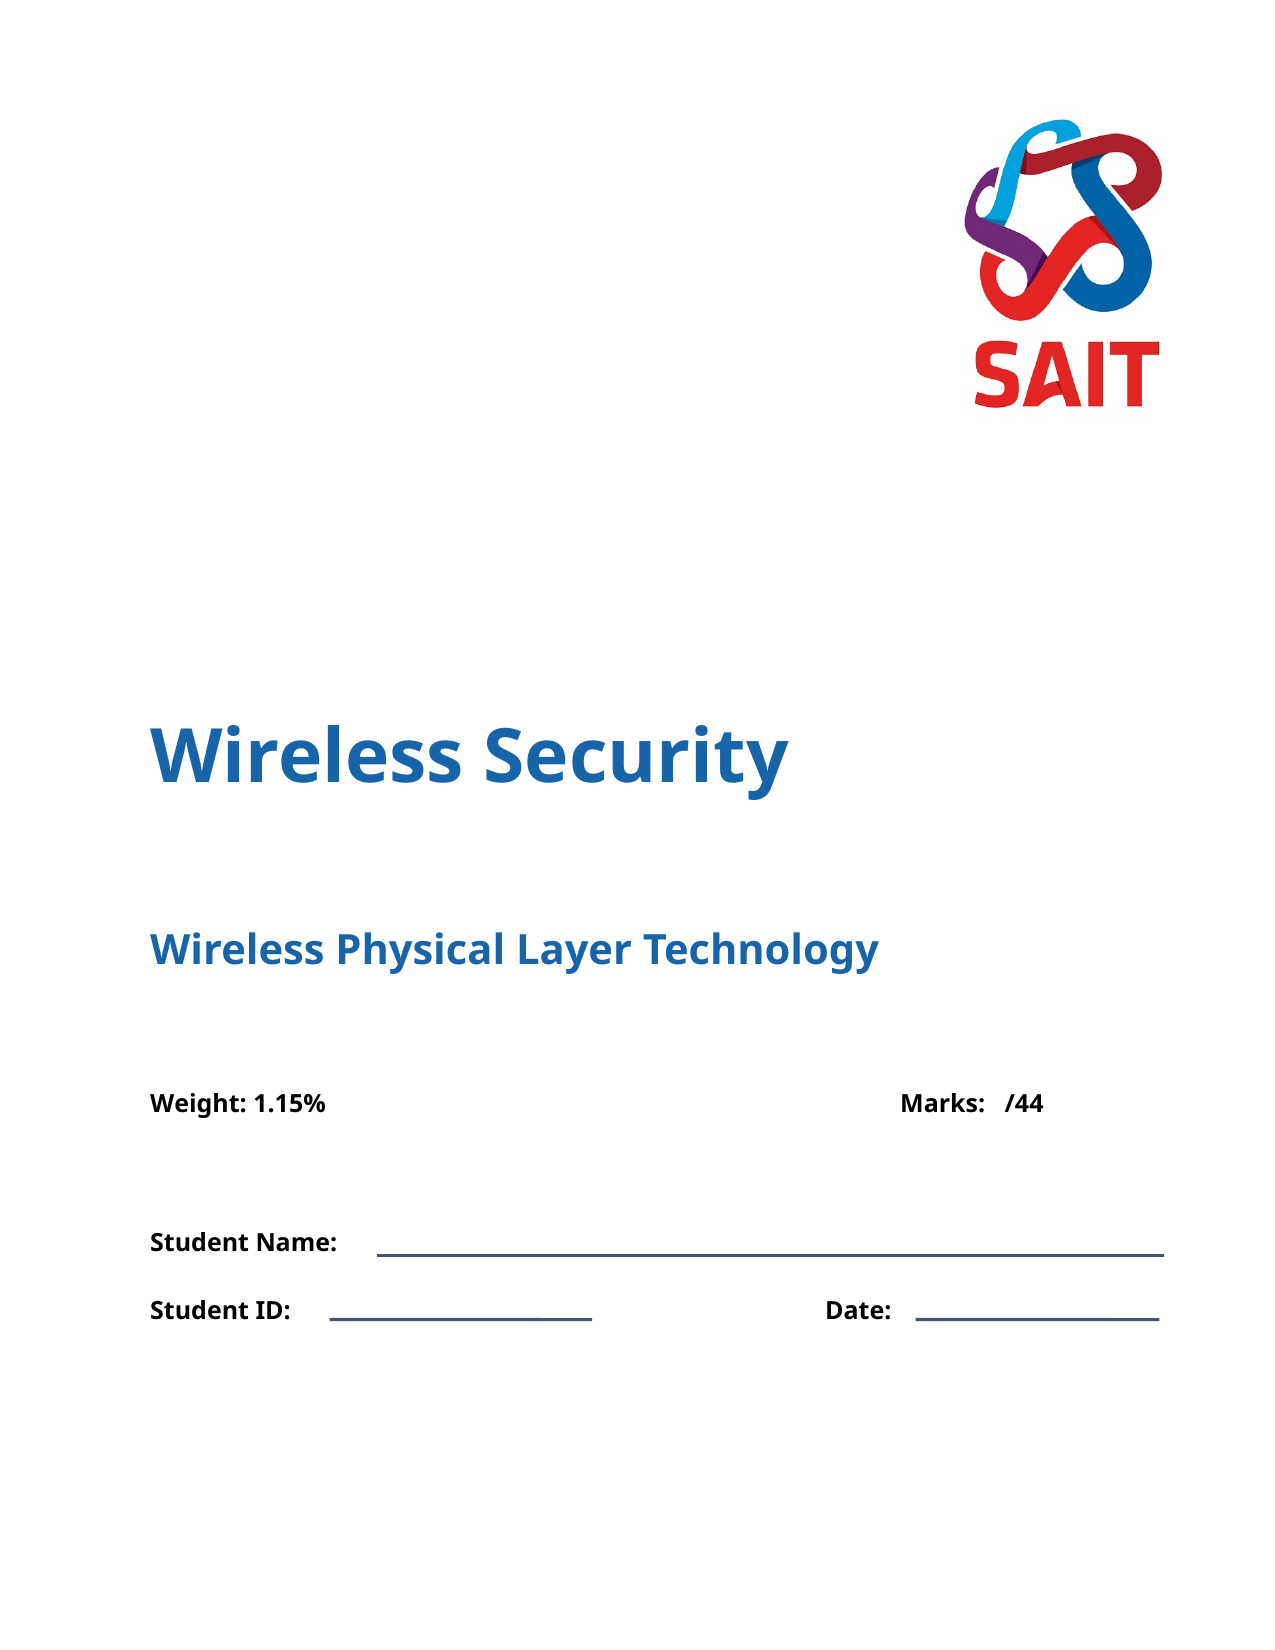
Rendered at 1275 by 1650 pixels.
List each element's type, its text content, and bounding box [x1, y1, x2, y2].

picture [900, 55, 1226, 421]
text Student ID: Date: [150, 1293, 1162, 1327]
text Student Name: [150, 1224, 1162, 1258]
text Wireless Security [150, 702, 1162, 805]
title Wireless Physical Layer Technology [150, 920, 1162, 977]
text Weight: 1.15% Marks: /44 [150, 1085, 1162, 1119]
